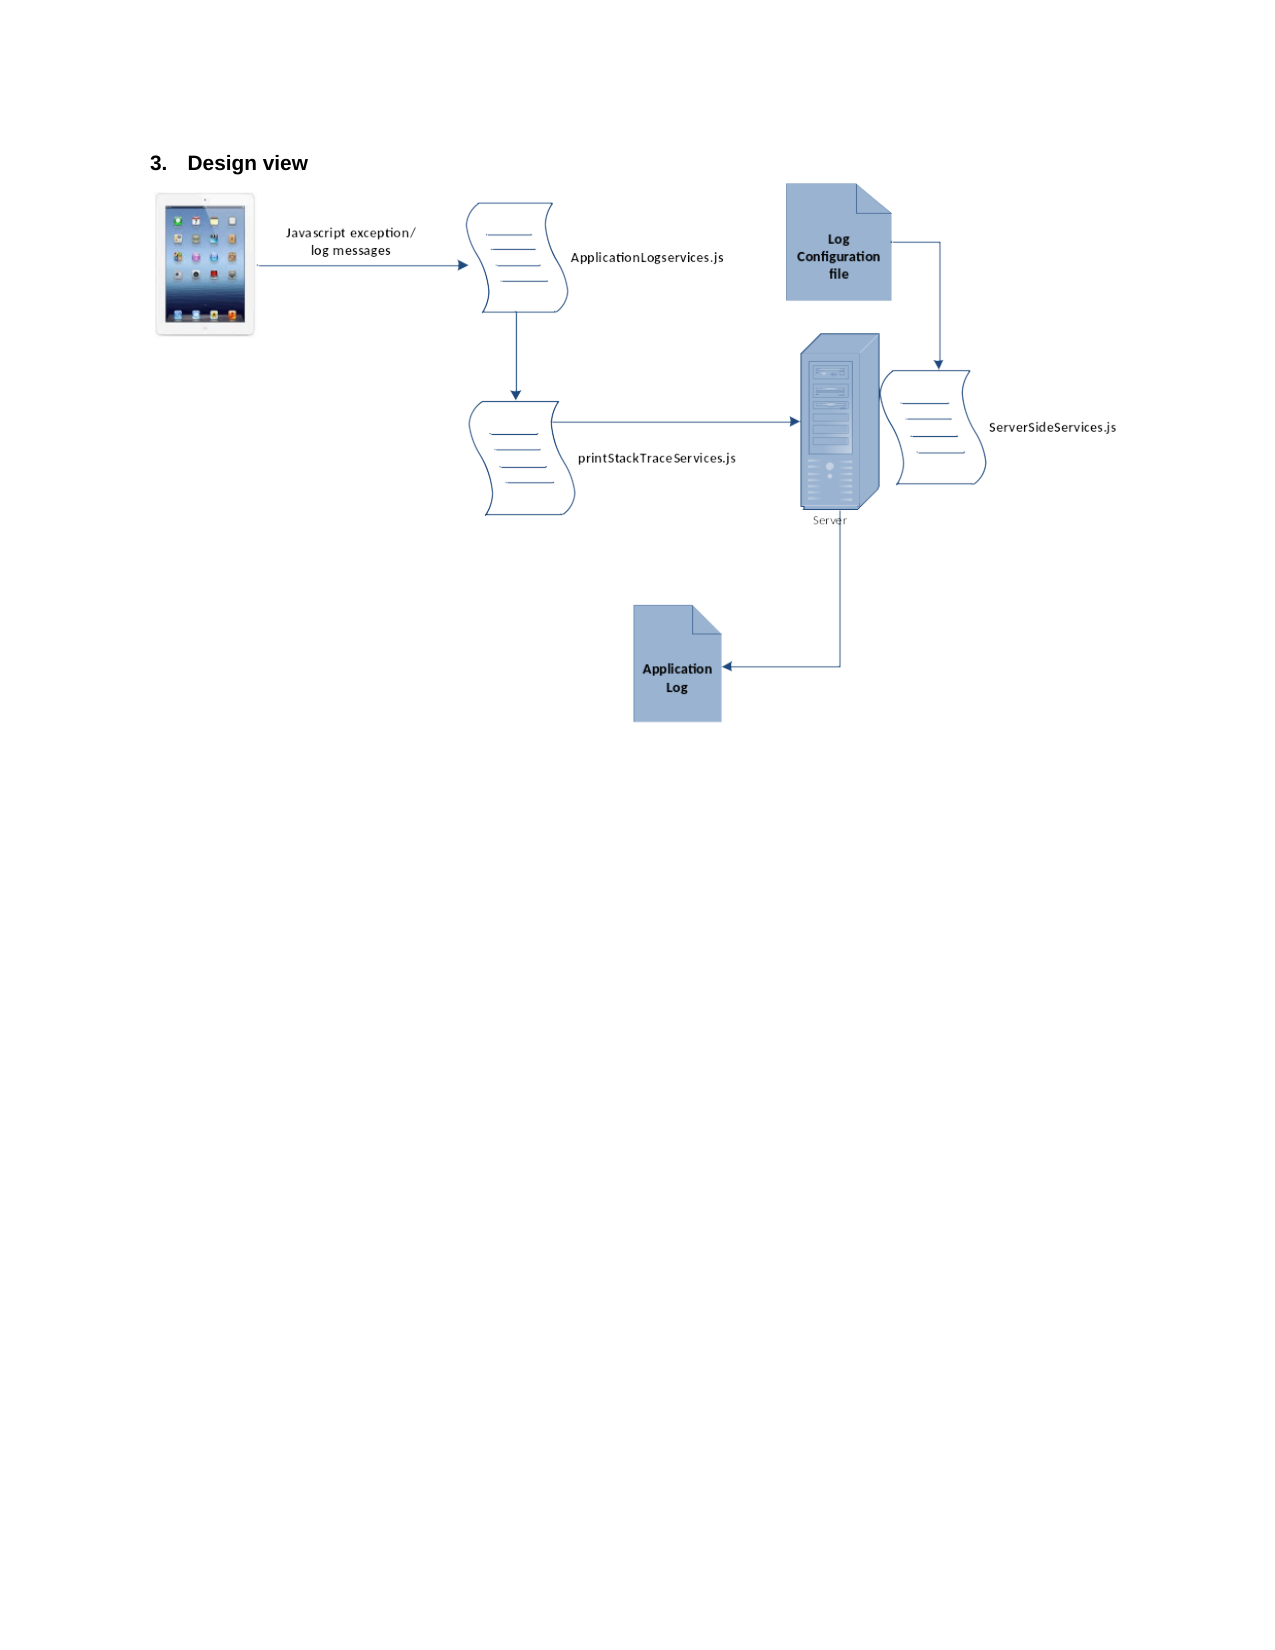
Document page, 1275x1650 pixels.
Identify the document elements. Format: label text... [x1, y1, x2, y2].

subtitle Design view [150, 150, 1125, 175]
